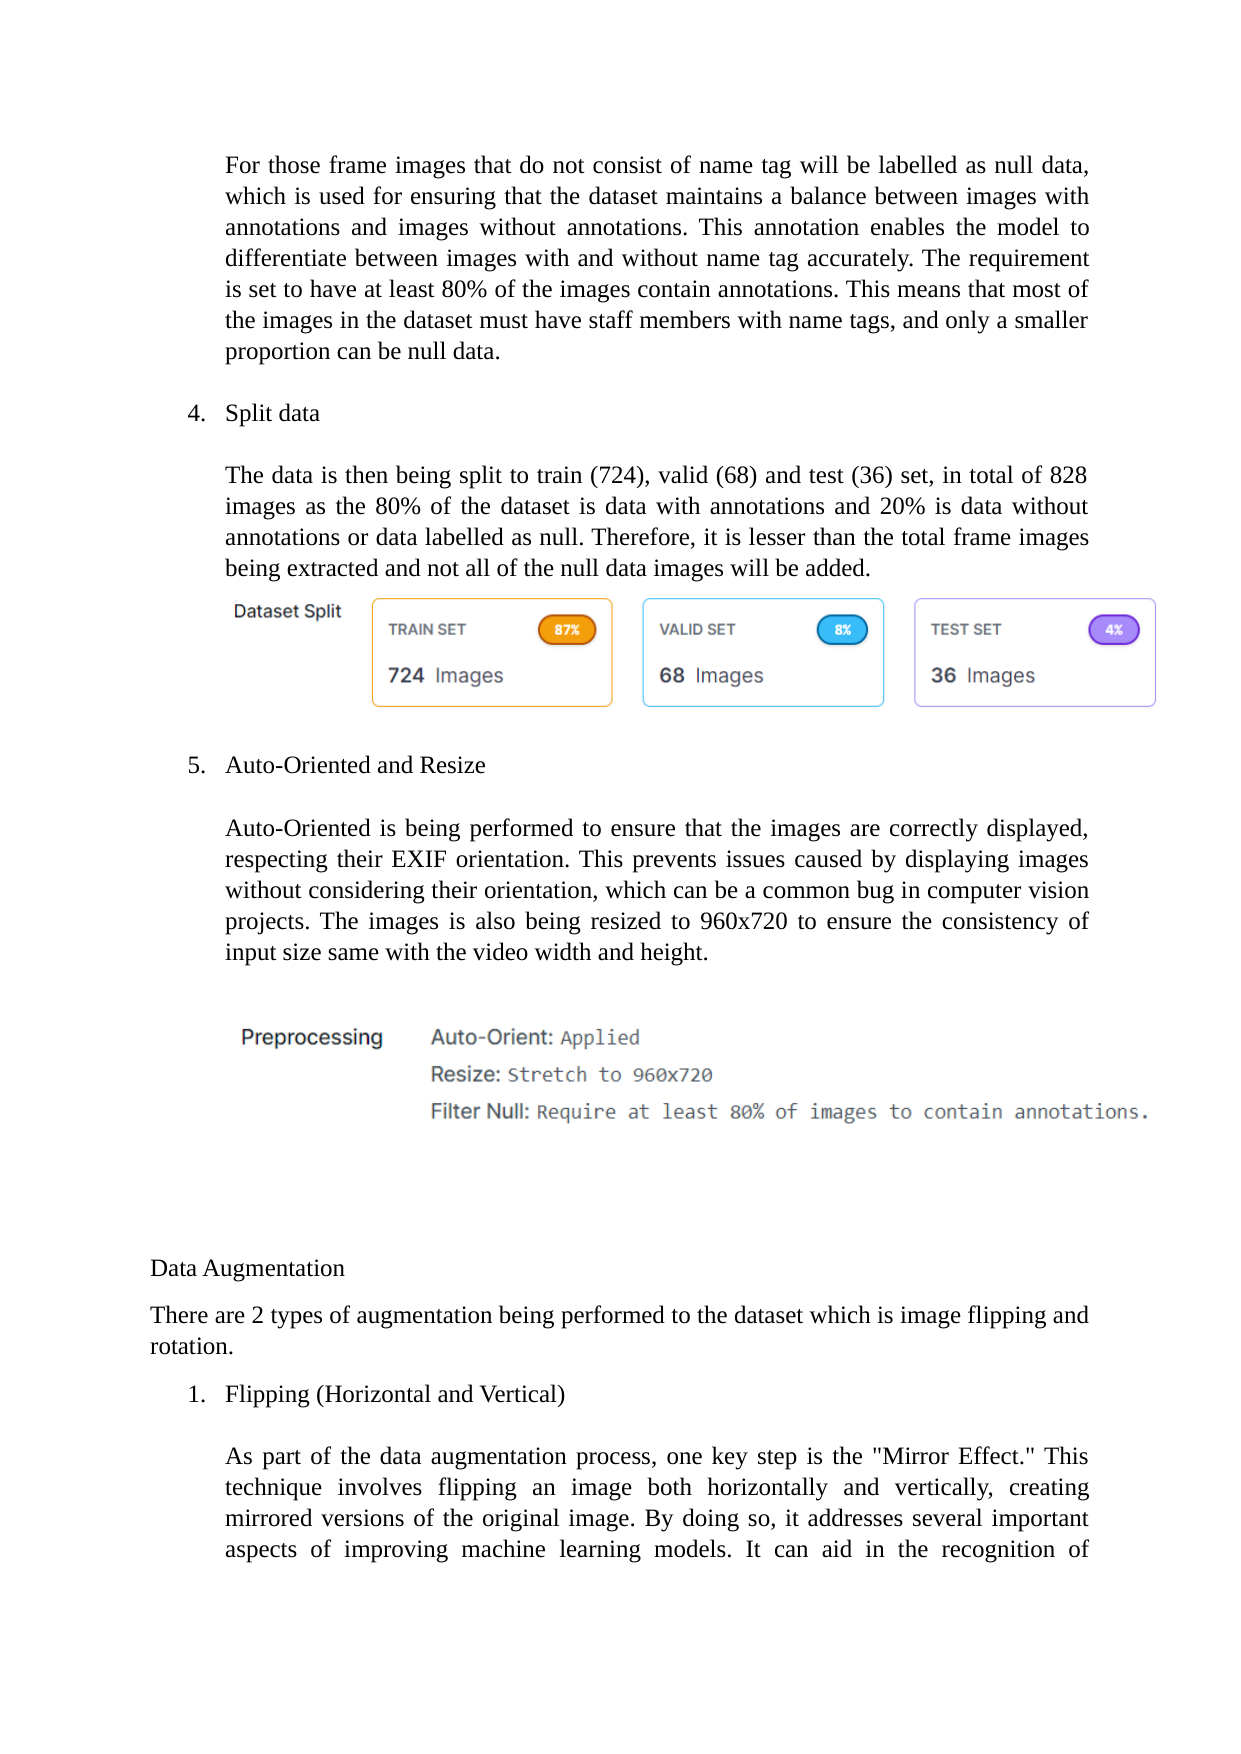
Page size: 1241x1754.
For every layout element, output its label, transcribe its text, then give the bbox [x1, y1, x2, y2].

picture [225, 998, 1166, 1139]
list Flipping (Horizontal and Vertical) [187, 1379, 1090, 1408]
text There are 2 types of augmentation being performed to the dataset which is image flipping and rotation. [150, 1300, 1090, 1360]
list Auto-Oriented is being performed to ensure that the images are correctly displayed, respecting their EXIF orientation. This prevents issues caused by displaying images without considering their orientation, which can be a common bug in computer vision projects. The images is also being resized to 960x720 to ensure the consistency of input size same with the video width and height. [225, 813, 1090, 966]
picture [225, 584, 1166, 718]
list Auto-Oriented and Resize [187, 751, 1090, 779]
text Data Augmentation [150, 1253, 1090, 1281]
list Split data [187, 398, 1090, 427]
list For those frame images that do not consist of name tag will be labelled as null data, which is used for ensuring that the dataset maintains a balance between images with annotations and images without annotations. This annotation enables the model to differentiate between images with and without name tag accurately. The requirement is set to have at least 80% of the images contain annotations. This means that most of the images in the dataset must have staff members with name tags, and only a smaller proportion can be null data. [225, 150, 1090, 365]
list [225, 1441, 1090, 1563]
list The data is then being split to train (724), valid (68) and test (36) set, in total of 828 images as the 80% of the dataset is data with annotations and 20% is data without annotations or data labelled as null. Therefore, it is lesser than the total frame images being extracted and not all of the null data images will be added. [225, 460, 1090, 582]
